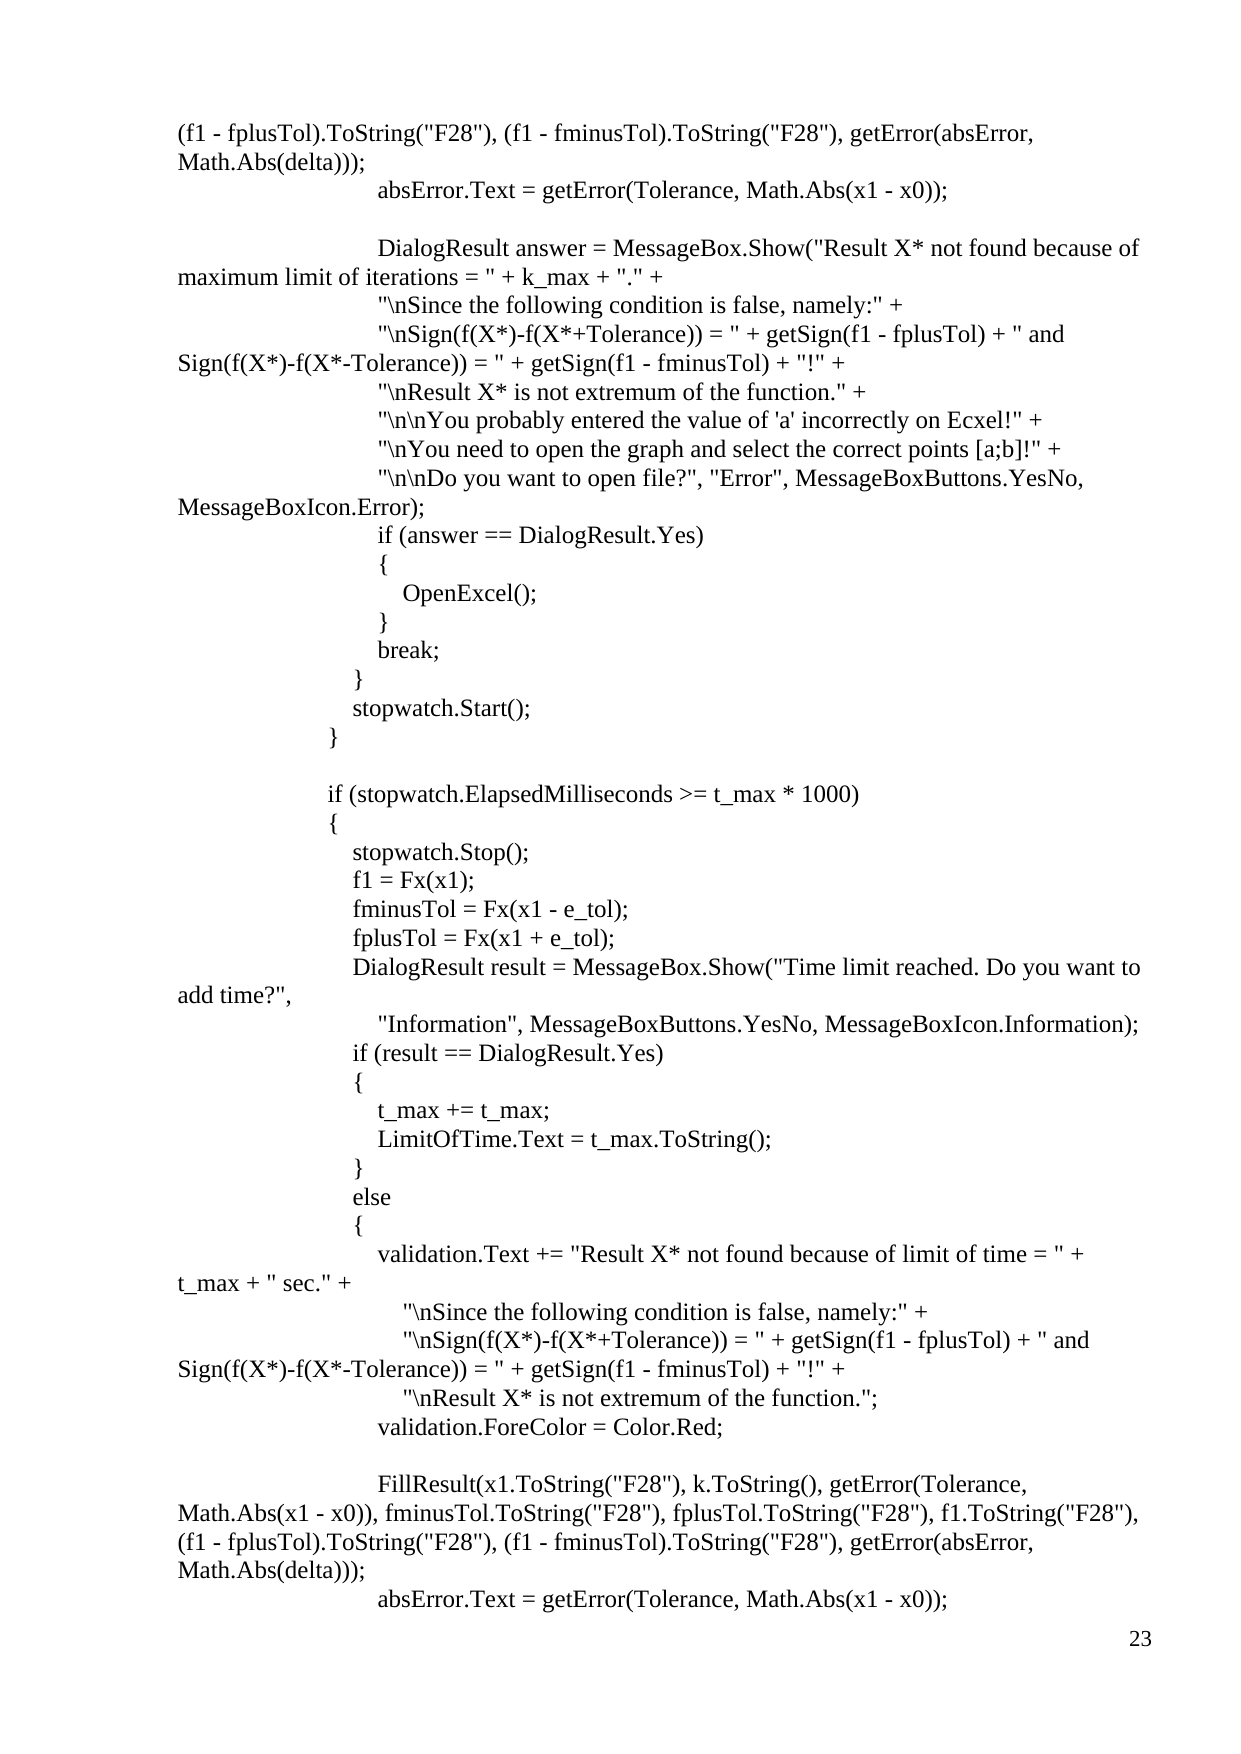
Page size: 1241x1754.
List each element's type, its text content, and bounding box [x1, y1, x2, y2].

text "\nResult X* is not extremum of the function."; [177, 1383, 1152, 1412]
text "\n\nYou probably entered the value of 'a' incorrectly on Ecxel!" + [177, 406, 1152, 434]
text if (answer == DialogResult.Yes) [177, 521, 1152, 549]
text } [177, 607, 1152, 636]
text { [177, 549, 1152, 578]
text LimitOfTime.Text = t_max.ToString(); [177, 1124, 1152, 1153]
text if (result == DialogResult.Yes) [177, 1038, 1152, 1067]
text "Information", MessageBoxButtons.YesNo, MessageBoxIcon.Information); [177, 1009, 1152, 1038]
text "\nSign(f(X*)-f(X*+Tolerance)) = " + getSign(f1 - fplusTol) + " and Sign(f(X*)-f(X*-Tolerance)) = " + getSign(f1 - fminusTol) + "!" + [177, 319, 1152, 377]
text absError.Text = getError(Tolerance, Math.Abs(x1 - x0)); [177, 1584, 1152, 1613]
text t_max += t_max; [177, 1096, 1152, 1124]
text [177, 118, 1152, 176]
text validation.Text += "Result X* not found because of limit of time = " + t_max + " sec." + [177, 1239, 1152, 1297]
text "\nSince the following condition is false, namely:" + [177, 1297, 1152, 1326]
text stopwatch.Stop(); [177, 837, 1152, 866]
text fplusTol = Fx(x1 + e_tol); [177, 923, 1152, 952]
text "\nYou need to open the graph and select the correct points [a;b]!" + [177, 434, 1152, 463]
text break; [177, 636, 1152, 664]
text "\nResult X* is not extremum of the function." + [177, 377, 1152, 406]
text else [177, 1182, 1152, 1211]
text "\nSign(f(X*)-f(X*+Tolerance)) = " + getSign(f1 - fplusTol) + " and Sign(f(X*)-f(X*-Tolerance)) = " + getSign(f1 - fminusTol) + "!" + [177, 1326, 1152, 1383]
text fminusTol = Fx(x1 - e_tol); [177, 894, 1152, 923]
text DialogResult answer = MessageBox.Show("Result X* not found because of maximum limit of iterations = " + k_max + "." + [177, 233, 1152, 291]
text "\n\nDo you want to open file?", "Error", MessageBoxButtons.YesNo, MessageBoxIcon.Error); [177, 463, 1152, 521]
text OpenExcel(); [177, 578, 1152, 607]
text } [177, 722, 1152, 751]
text { [177, 1211, 1152, 1239]
text absError.Text = getError(Tolerance, Math.Abs(x1 - x0)); [177, 176, 1152, 204]
text stopwatch.Start(); [177, 693, 1152, 722]
text { [177, 808, 1152, 837]
text "\nSince the following condition is false, namely:" + [177, 291, 1152, 319]
text validation.ForeColor = Color.Red; [177, 1412, 1152, 1441]
text f1 = Fx(x1); [177, 866, 1152, 894]
text } [177, 1153, 1152, 1182]
text } [177, 664, 1152, 693]
text DialogResult result = MessageBox.Show("Time limit reached. Do you want to add time?", [177, 952, 1152, 1009]
text if (stopwatch.ElapsedMilliseconds >= t_max * 1000) [177, 779, 1152, 808]
text { [177, 1067, 1152, 1096]
